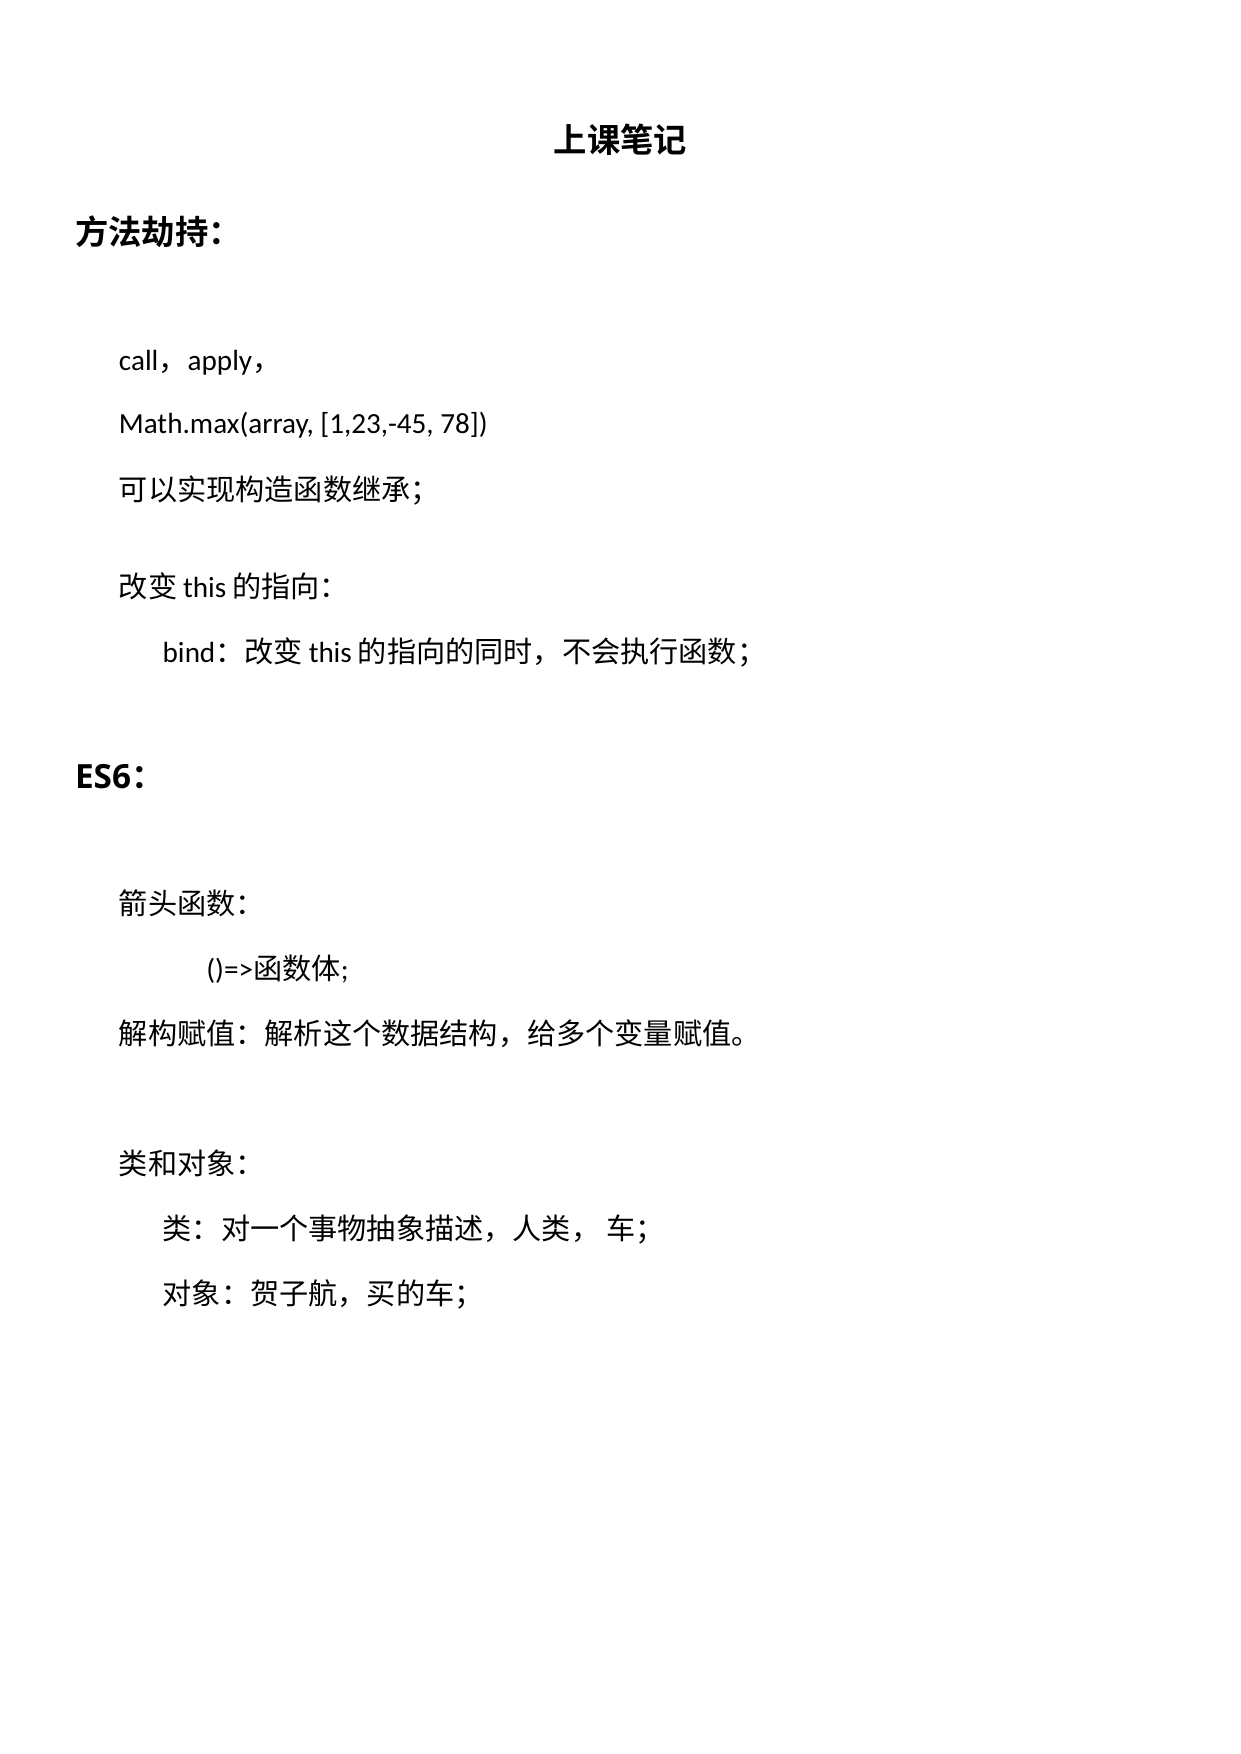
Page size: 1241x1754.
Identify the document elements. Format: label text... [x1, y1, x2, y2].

text 箭头函数： [75, 869, 1165, 934]
text Math.max(array, [1,23,-45, 78]) [75, 390, 1165, 455]
text 可以实现构造函数继承； [75, 455, 1165, 520]
subtitle ES6： [75, 742, 1165, 807]
text 改变this的指向： [75, 552, 1165, 617]
text 类：对一个事物抽象描述，人类， 车； [75, 1194, 1165, 1259]
text ()=>函数体; [75, 934, 1165, 999]
text 解构赋值：解析这个数据结构，给多个变量赋值。 [75, 999, 1165, 1064]
text 类和对象： [75, 1129, 1165, 1194]
text 对象：贺子航，买的车； [75, 1259, 1165, 1324]
title 上课笔记 [75, 106, 1165, 171]
subtitle 方法劫持： [75, 198, 1165, 263]
text bind：改变this的指向的同时，不会执行函数； [75, 617, 1165, 682]
text call，apply， [75, 325, 1165, 390]
